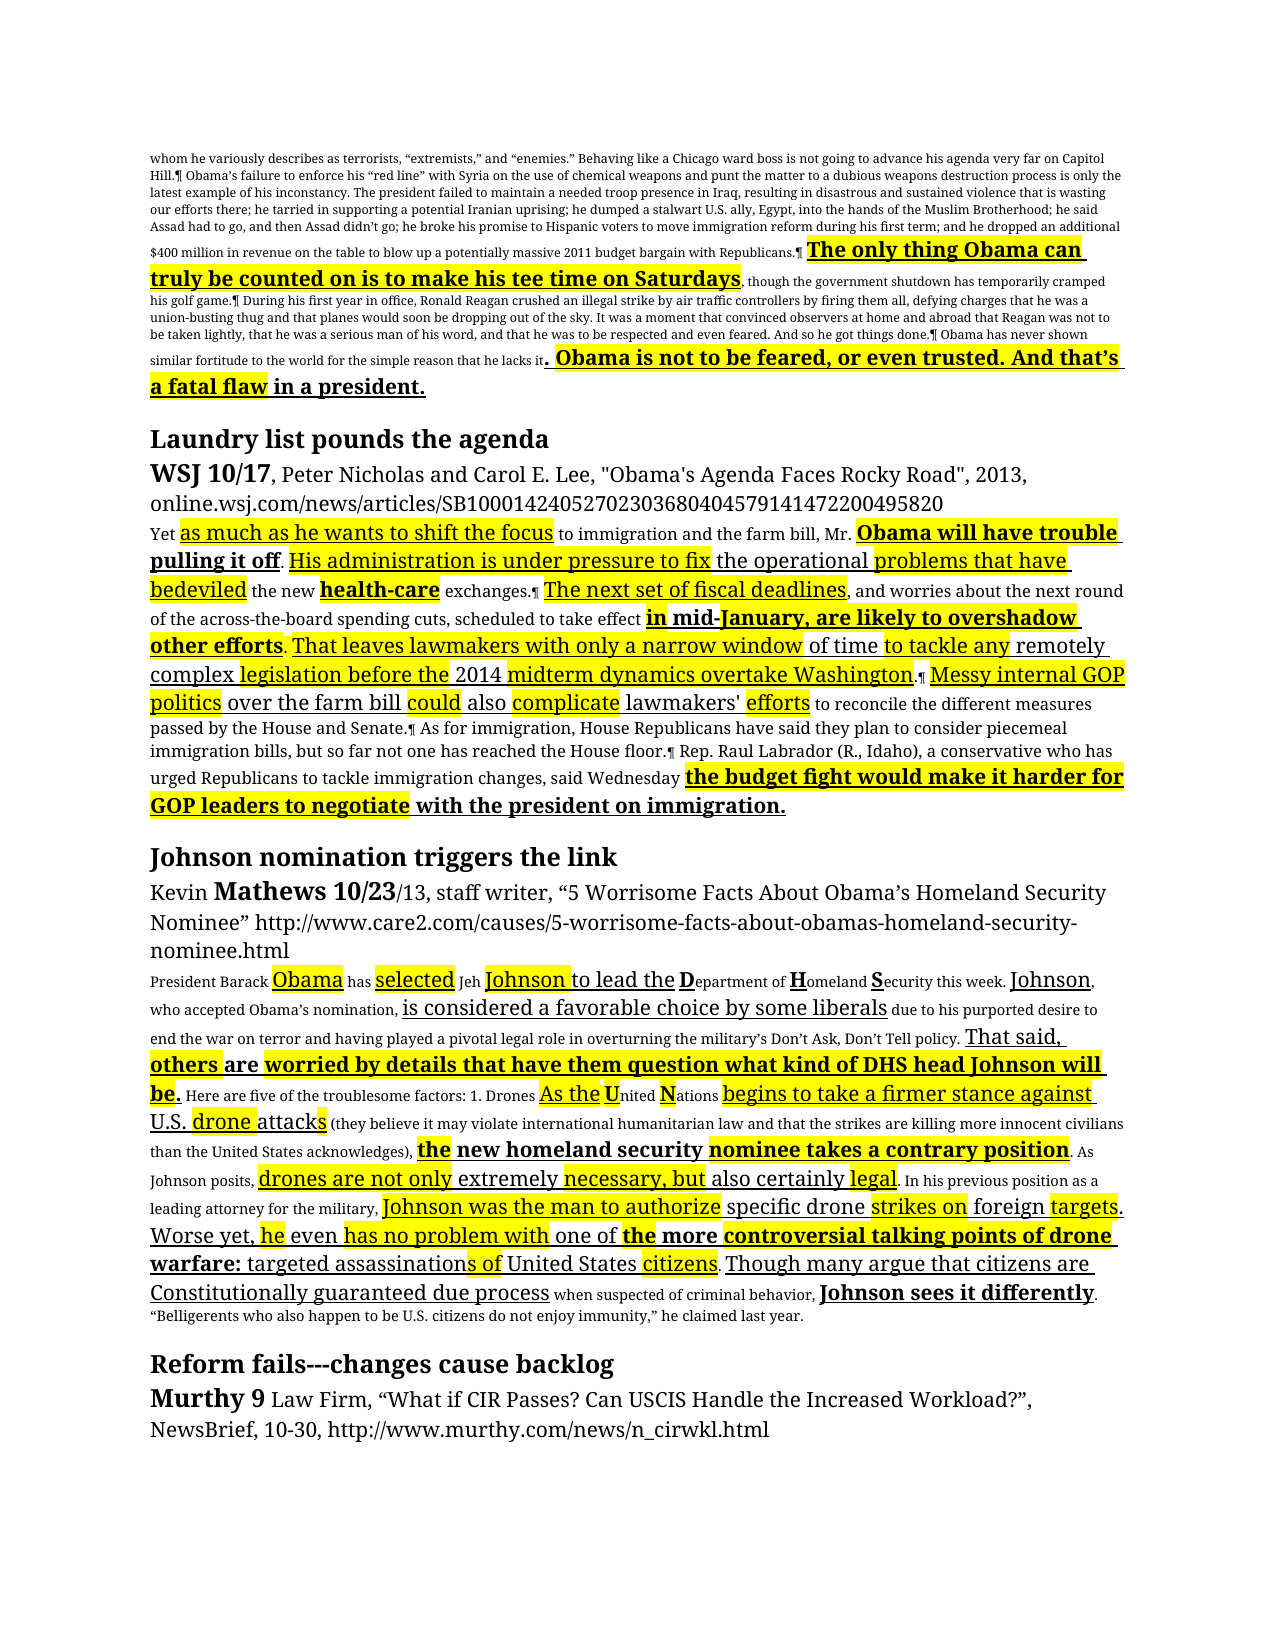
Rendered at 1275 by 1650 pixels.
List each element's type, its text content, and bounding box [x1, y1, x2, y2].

text Murthy 9 Law Firm, “What if CIR Passes? Can USCIS Handle the Increased Workload?”, NewsBrief, 10-30, http://www.murthy.com/news/n_cirwkl.html [150, 1381, 1125, 1443]
text President Barack Obama has selected Jeh Johnson to lead the Department of Homeland Security this week. Johnson, who accepted Obama’s nomination, is considered a favorable choice by some liberals due to his purported desire to end the war on terror and having played a pivotal legal role in overturning the military’s Don’t Ask, Don’t Tell policy. That said, others are worried by details that have them question what kind of DHS head Johnson will be. Here are five of the troublesome factors: 1. Drones As the United Nations begins to take a firmer stance against U.S. drone attacks (they believe it may violate international humanitarian law and that the strikes are killing more innocent civilians than the United States acknowledges), the new homeland security nominee takes a contrary position. As Johnson posits, drones are not only extremely necessary, but also certainly legal. In his previous position as a leading attorney for the military, Johnson was the man to authorize specific drone strikes on foreign targets. Worse yet, he even has no problem with one of the more controversial talking points of drone warfare: targeted assassinations of United States citizens. Though many argue that citizens are Constitutionally guaranteed due process when suspected of criminal behavior, Johnson sees it differently. “Belligerents who also happen to be U.S. citizens do not enjoy immunity,” he claimed last year. [150, 965, 1125, 1326]
text Yet as much as he wants to shift the focus to immigration and the farm bill, Mr. Obama will have trouble pulling it off. His administration is under pressure to fix the operational problems that have bedeviled the new health-care exchanges.¶ The next set of fiscal deadlines, and worries about the next round of the across-the-board spending cuts, scheduled to take effect in mid-January, are likely to overshadow other efforts. That leaves lawmakers with only a narrow window of time to tackle any remotely complex legislation before the 2014 midterm dynamics overtake Washington.¶ Messy internal GOP politics over the farm bill could also complicate lawmakers' efforts to reconcile the different measures passed by the House and Senate.¶ As for immigration, House Republicans have said they plan to consider piecemeal immigration bills, but so far not one has reached the House floor.¶ Rep. Raul Labrador (R., Idaho), a conservative who has urged Republicans to tackle immigration changes, said Wednesday the budget fight would make it harder for GOP leaders to negotiate with the president on immigration. [150, 660, 1125, 819]
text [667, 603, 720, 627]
subtitle Reform fails---changes cause backlog [150, 1347, 1125, 1381]
text Kevin Mathews 10/23/13, staff writer, “5 Worrisome Facts About Obama’s Homeland Security Nominee” http://www.care2.com/causes/5-worrisome-facts-about-obamas-homeland-security-nominee.html [150, 874, 1125, 965]
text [150, 150, 1125, 400]
subtitle Laundry list pounds the agenda [150, 421, 1125, 455]
text WSJ 10/17, Peter Nicholas and Carol E. Lee, "Obama's Agenda Faces Rocky Road", 2013, online.wsj.com/news/articles/SB10001424052702303680404579141472200495820 [150, 455, 1125, 518]
subtitle Johnson nomination triggers the link [150, 840, 1125, 874]
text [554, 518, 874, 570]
